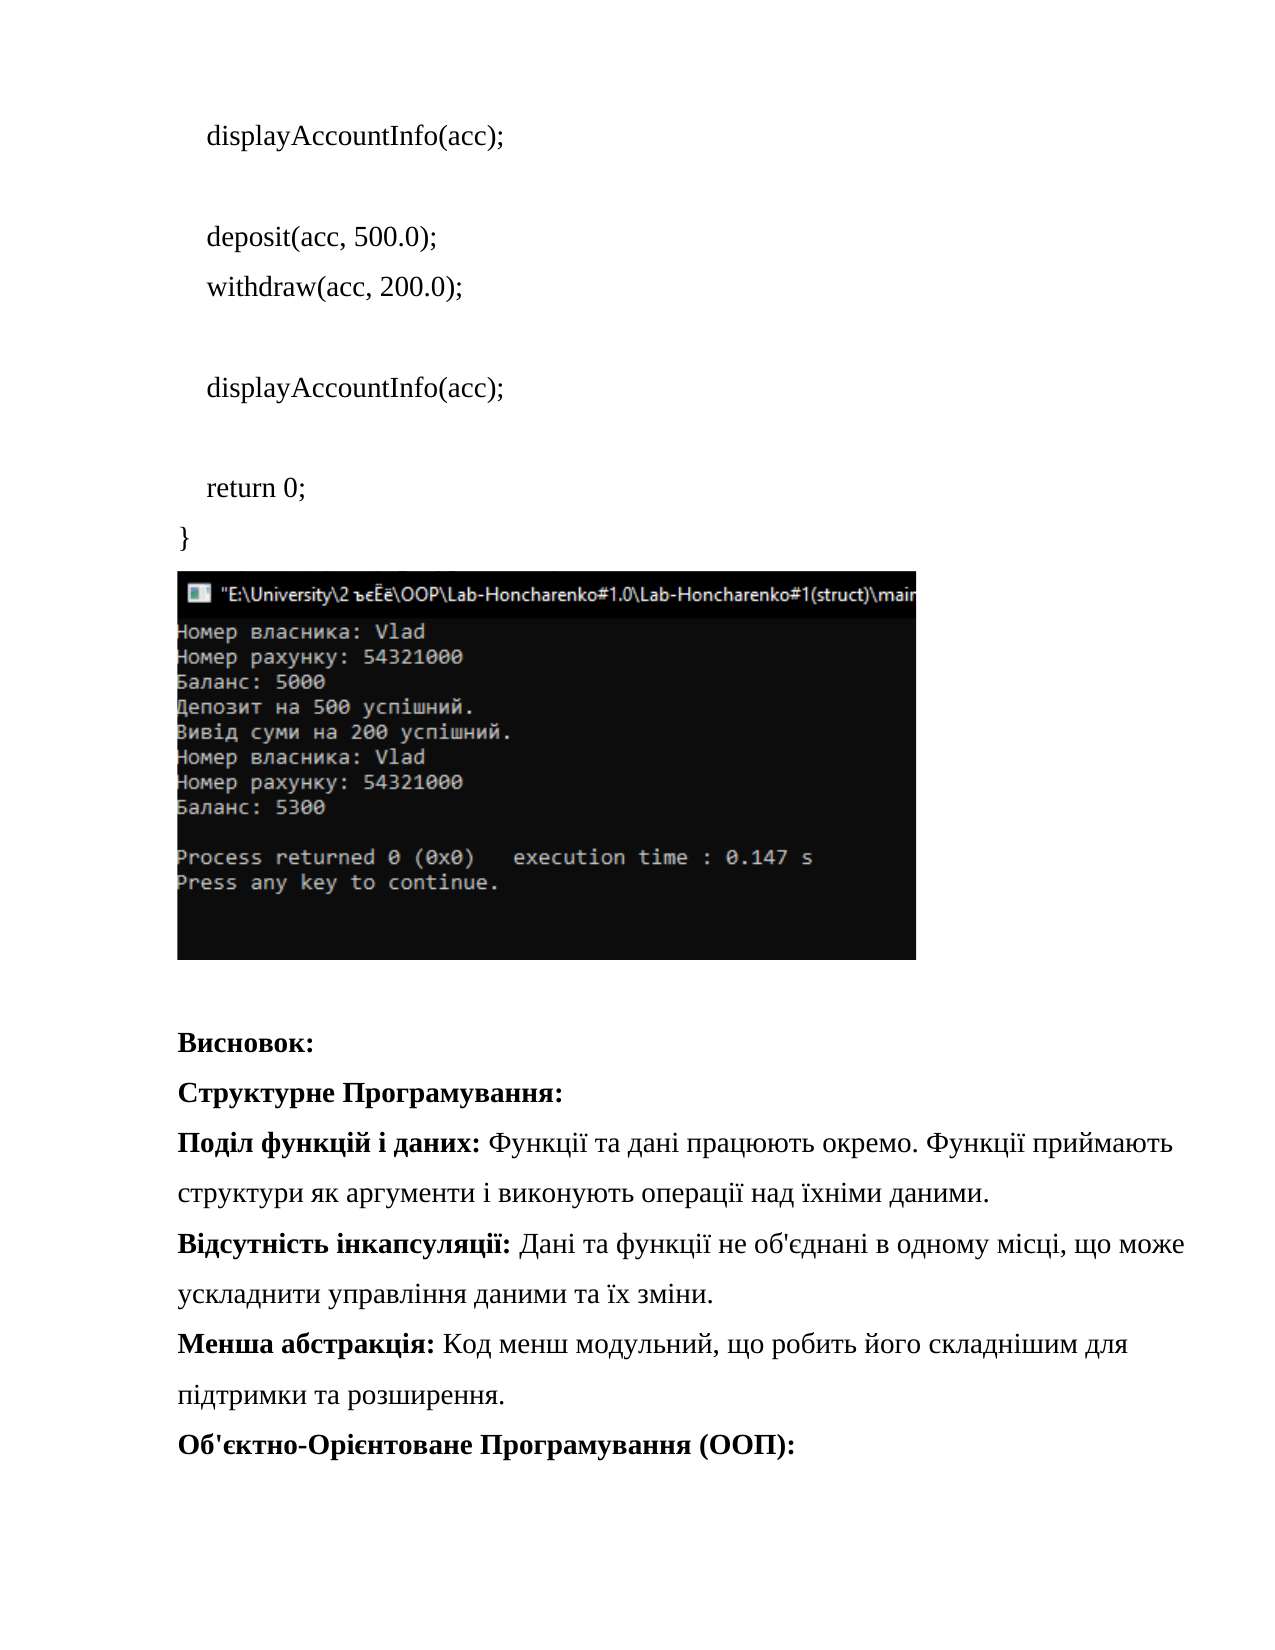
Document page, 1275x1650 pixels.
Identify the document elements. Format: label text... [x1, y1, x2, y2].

text Об'єктно-Орієнтоване Програмування (ООП): [177, 1427, 1186, 1461]
text Менша абстракція: Код менш модульний, що робить його складнішим для підтримки та розширення. [177, 1327, 1186, 1410]
text Поділ функцій і даних: Функції та дані працюють окремо. Функції приймають структури як аргументи і виконують операції над їхніми даними. [177, 1125, 1186, 1209]
text displayAccountInfo(acc); [177, 118, 1186, 152]
picture [177, 571, 917, 960]
text Структурне Програмування: [177, 1075, 1186, 1108]
text Відсутність інкапсуляції: Дані та функції не об'єднані в одному місці, що може ускладнити управління даними та їх зміни. [177, 1226, 1186, 1310]
text Висновок: [177, 1025, 1186, 1058]
text displayAccountInfo(acc); [177, 370, 1186, 403]
text } [177, 521, 1186, 554]
text return 0; [177, 470, 1186, 504]
text deposit(acc, 500.0); [177, 219, 1186, 252]
text withdraw(acc, 200.0); [177, 269, 1186, 303]
